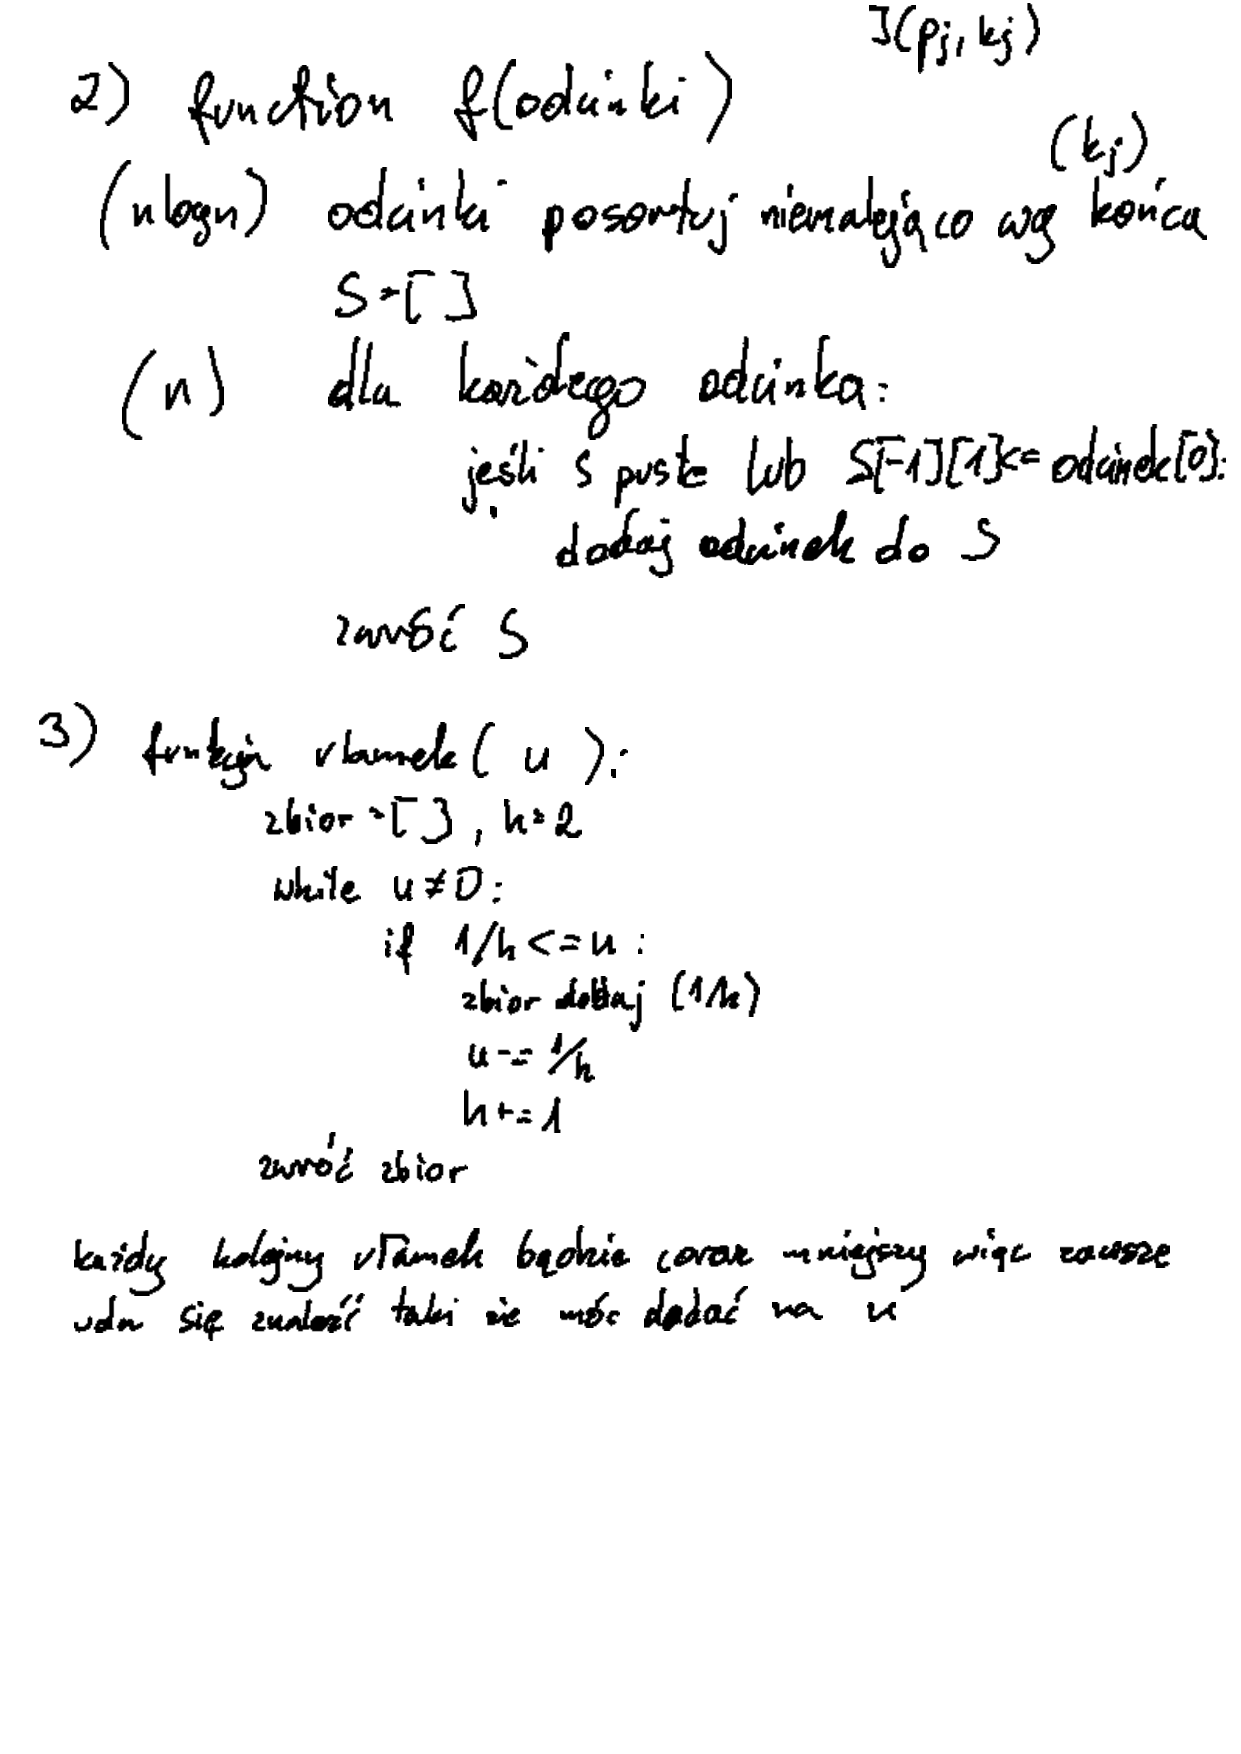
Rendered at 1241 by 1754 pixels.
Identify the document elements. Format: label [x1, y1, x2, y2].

picture [961, 518, 1000, 561]
picture [869, 5, 916, 52]
picture [459, 332, 1226, 578]
picture [316, 722, 495, 778]
picture [517, 1225, 630, 1278]
picture [1060, 1241, 1170, 1268]
picture [998, 111, 1207, 264]
picture [638, 934, 644, 954]
picture [542, 178, 738, 255]
picture [585, 727, 604, 785]
picture [71, 62, 129, 126]
picture [274, 866, 361, 904]
picture [953, 1228, 1031, 1272]
picture [385, 922, 414, 975]
picture [188, 65, 393, 145]
picture [354, 1228, 483, 1270]
picture [100, 160, 267, 250]
picture [74, 1230, 167, 1333]
picture [657, 1244, 754, 1273]
picture [644, 1286, 748, 1331]
picture [213, 1229, 324, 1292]
picture [259, 1132, 353, 1183]
picture [142, 717, 272, 790]
picture [382, 1150, 468, 1183]
picture [611, 769, 616, 778]
picture [252, 1293, 365, 1333]
picture [783, 1227, 926, 1292]
picture [391, 1286, 459, 1326]
picture [265, 796, 452, 844]
picture [525, 747, 549, 773]
picture [918, 3, 1040, 74]
picture [560, 1292, 620, 1328]
picture [761, 176, 973, 268]
picture [455, 921, 616, 967]
picture [425, 866, 502, 904]
picture [867, 1302, 896, 1322]
picture [499, 608, 528, 659]
picture [179, 1301, 224, 1341]
picture [504, 799, 582, 838]
picture [475, 829, 482, 847]
picture [772, 1302, 823, 1320]
picture [620, 749, 628, 756]
picture [328, 167, 507, 232]
picture [337, 604, 465, 652]
picture [122, 346, 224, 440]
picture [328, 336, 401, 411]
picture [699, 335, 888, 410]
picture [462, 976, 645, 1032]
picture [335, 270, 477, 324]
picture [464, 1033, 595, 1133]
picture [486, 1297, 520, 1327]
picture [672, 970, 760, 1017]
picture [39, 702, 97, 768]
picture [394, 876, 413, 901]
picture [454, 51, 732, 144]
